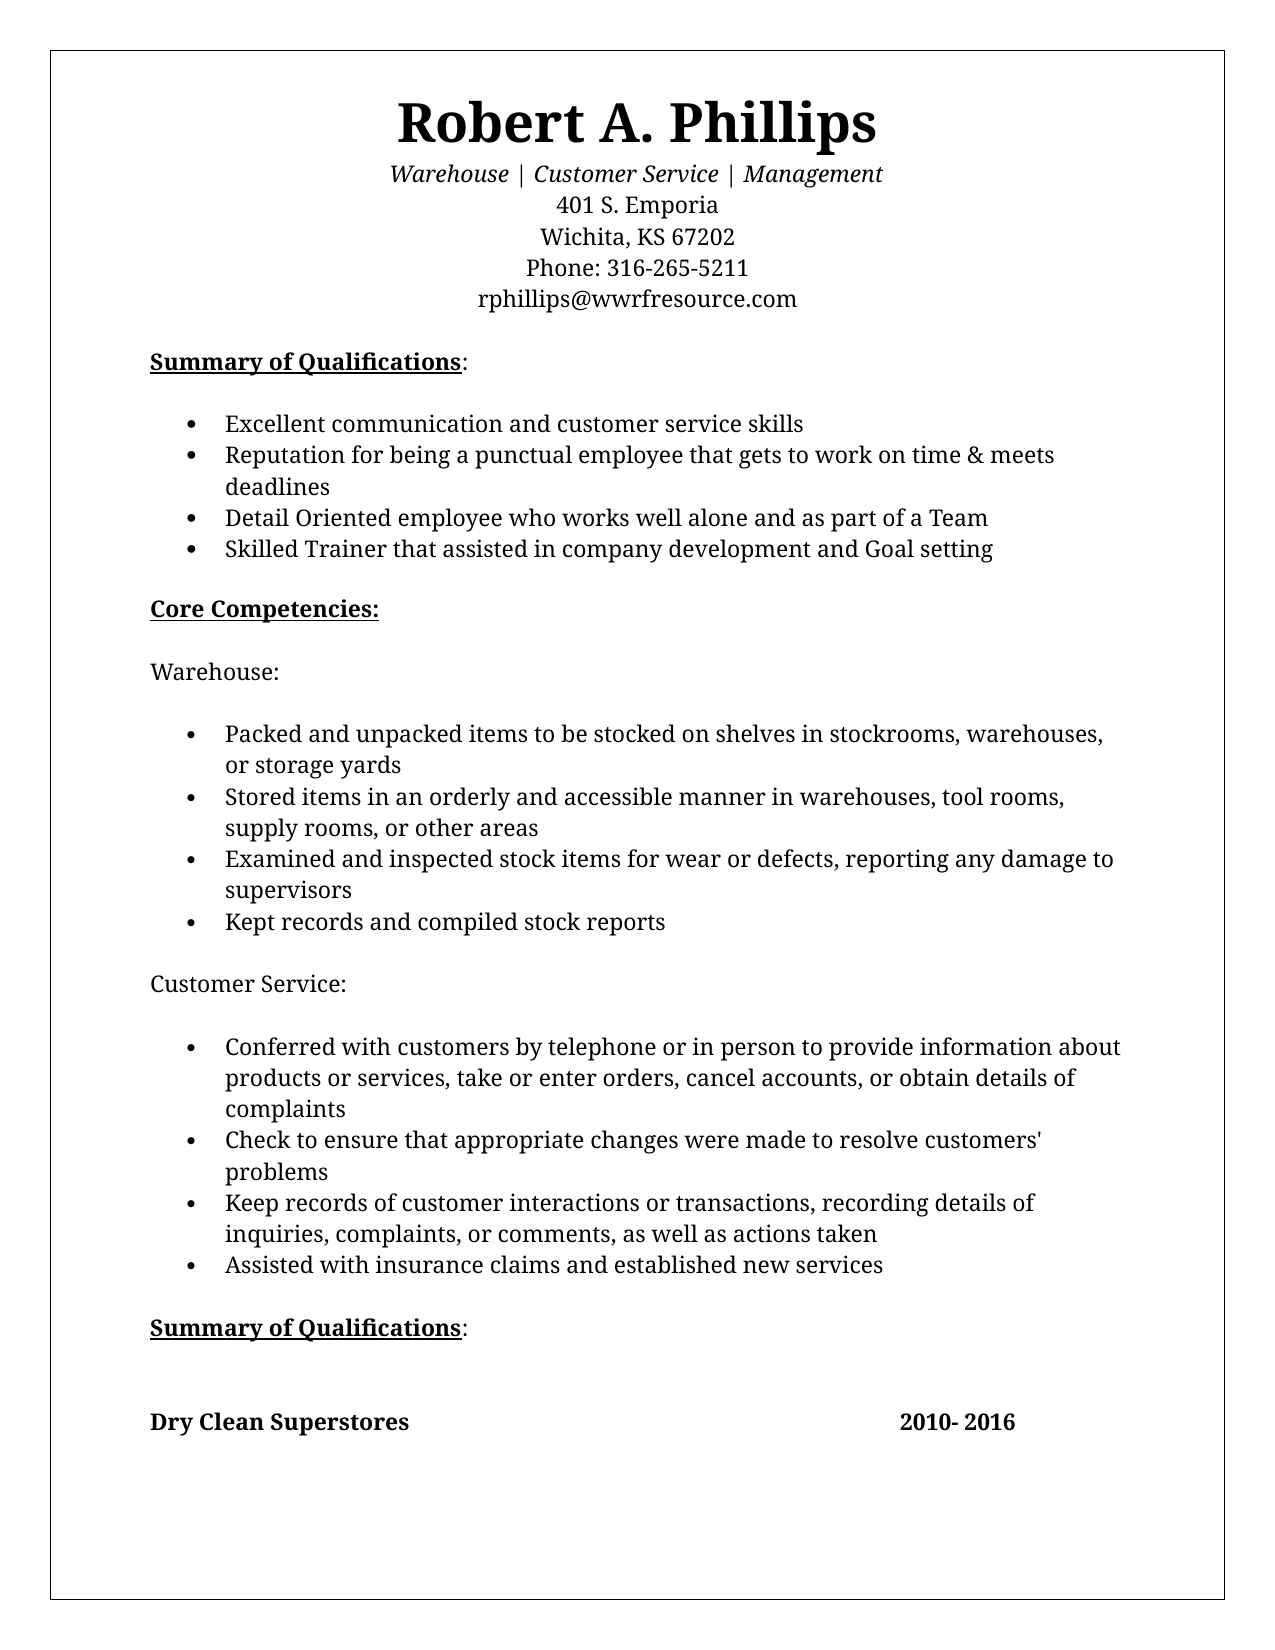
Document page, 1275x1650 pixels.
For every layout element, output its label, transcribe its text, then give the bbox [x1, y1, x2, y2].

list Conferred with customers by telephone or in person to provide information about products or services, take or enter orders, cancel accounts, or obtain details of complaints [187, 1031, 1125, 1124]
text Wichita, KS 67202 [150, 221, 1125, 252]
list Check to ensure that appropriate changes were made to resolve customers' problems [187, 1124, 1125, 1187]
text Summary of Qualifications: [150, 1312, 1125, 1343]
text 401 S. Emporia [150, 189, 1125, 221]
list Examined and inspected stock items for wear or defects, reporting any damage to supervisors [187, 843, 1125, 906]
list Assisted with insurance claims and established new services [187, 1249, 1125, 1281]
list Keep records of customer interactions or transactions, recording details of inquiries, complaints, or comments, as well as actions taken [187, 1187, 1125, 1249]
text Warehouse: [150, 656, 1125, 687]
text Customer Service: [150, 968, 1125, 999]
list Skilled Trainer that assisted in company development and Goal setting [187, 533, 1125, 593]
list Reputation for being a punctual employee that gets to work on time & meets deadlines [187, 439, 1125, 502]
list Kept records and compiled stock reports [187, 906, 1125, 937]
text rphillips@wwrfresource.com [150, 283, 1125, 314]
list Excellent communication and customer service skills [187, 408, 1125, 439]
text Phone: 316-265-5211 [150, 252, 1125, 283]
list Stored items in an orderly and accessible manner in warehouses, tool rooms, supply rooms, or other areas [187, 781, 1125, 843]
text Summary of Qualifications: [150, 346, 1125, 377]
list Packed and unpacked items to be stocked on shelves in stockrooms, warehouses, or storage yards [187, 718, 1125, 781]
text Robert A. Phillips [150, 84, 1125, 158]
text Core Competencies: [150, 593, 1125, 624]
text Dry Clean Superstores 2010- 2016 [150, 1406, 1125, 1437]
text Warehouse | Customer Service | Management [150, 158, 1125, 189]
list Detail Oriented employee who works well alone and as part of a Team [187, 502, 1125, 533]
